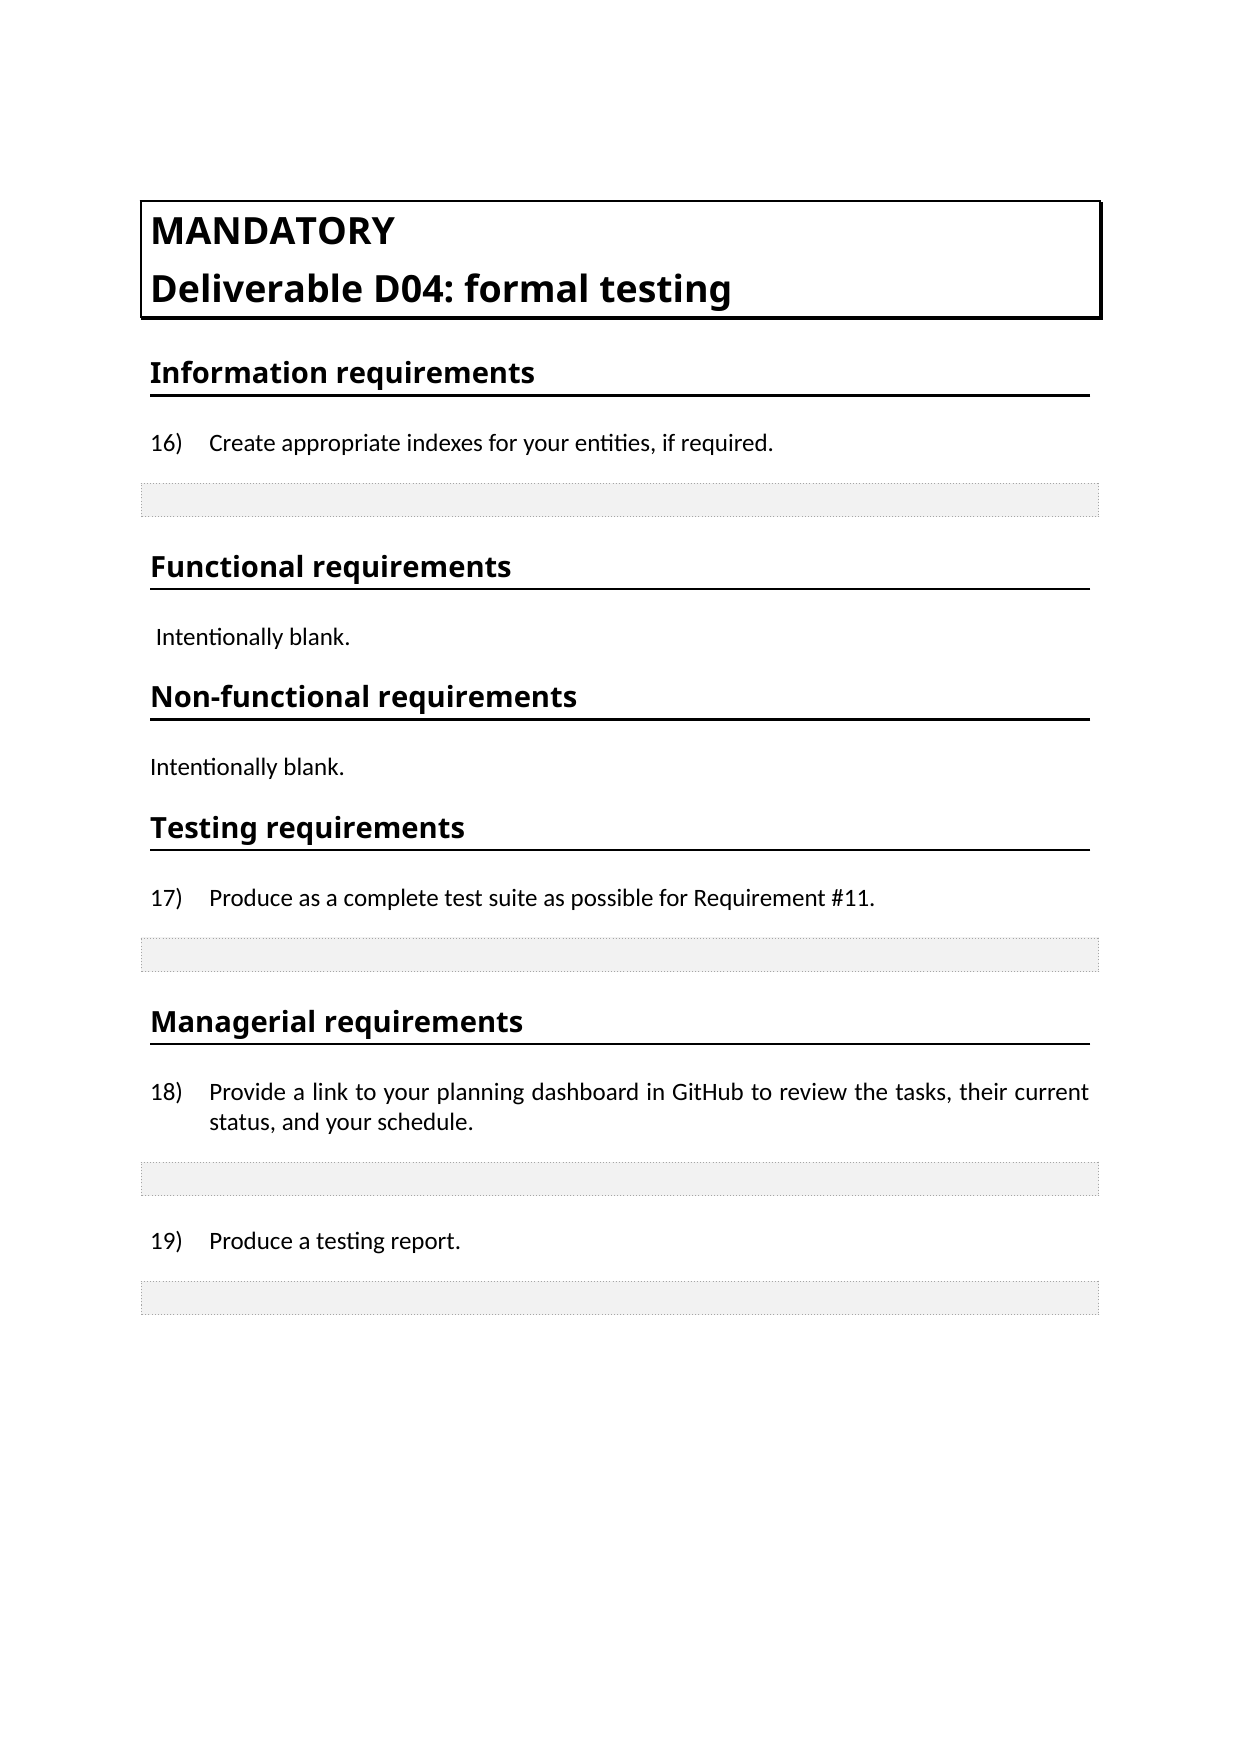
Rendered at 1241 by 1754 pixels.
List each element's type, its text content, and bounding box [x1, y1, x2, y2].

text Provide a link to your planning dashboard in GitHub to review the tasks, their current status, and your schedule. [150, 1076, 1090, 1137]
subtitle Functional requirements [150, 546, 1090, 588]
subtitle MANDATORY Deliverable D04: formal testing [142, 202, 1099, 316]
subtitle Non-functional requirements [150, 677, 1090, 718]
subtitle Information requirements [150, 353, 1090, 394]
text Produce as a complete test suite as possible for Requirement #11. [150, 882, 1090, 912]
text Intentionally blank. [150, 621, 1090, 652]
text Create appropriate indexes for your entities, if required. [150, 427, 1090, 458]
text Intentionally blank. [150, 752, 1090, 782]
subtitle Testing requirements [150, 807, 1090, 849]
subtitle Managerial requirements [150, 1001, 1090, 1043]
text Produce a testing report. [150, 1225, 1090, 1256]
